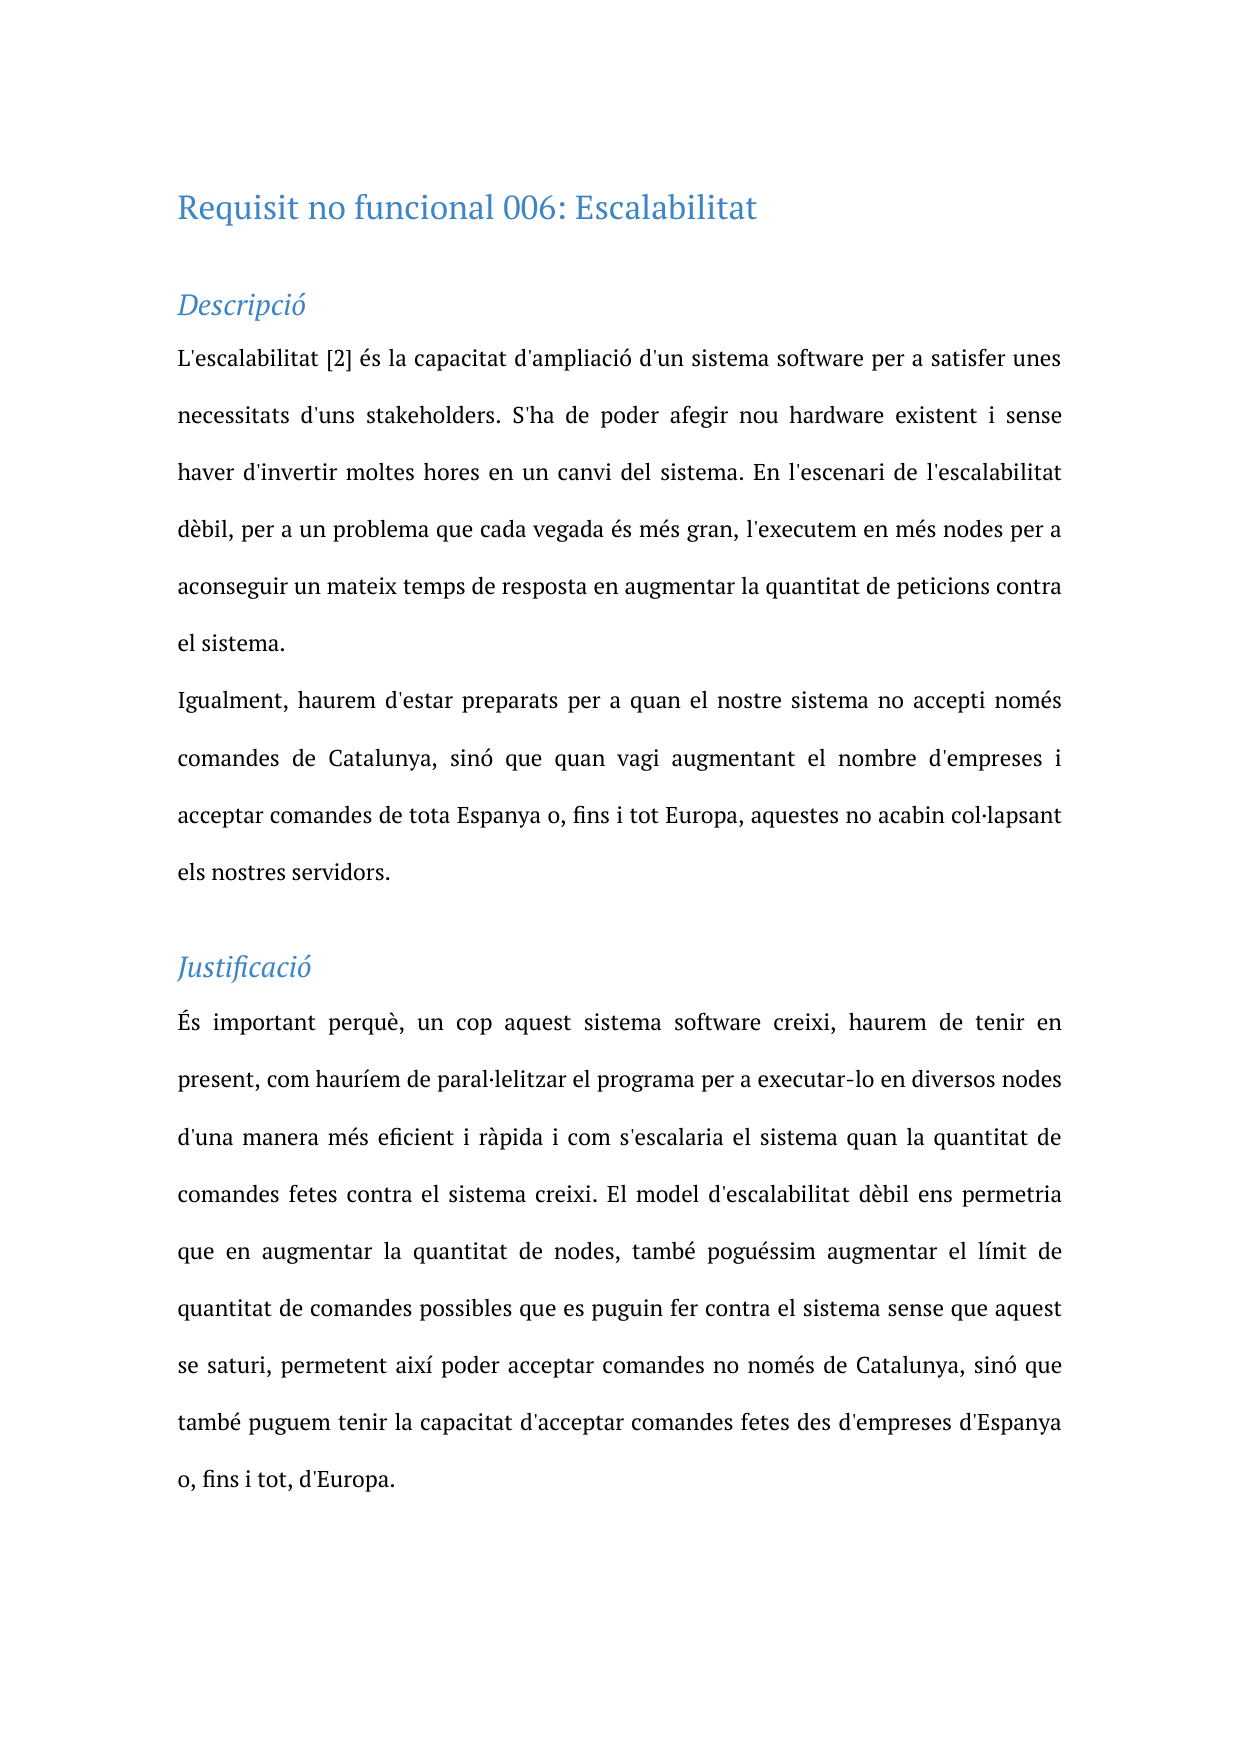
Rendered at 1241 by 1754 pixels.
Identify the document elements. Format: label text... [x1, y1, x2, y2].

text L'escalabilitat [2] és la capacitat d'ampliació d'un sistema software per a satisfer unes necessitats d'uns stakeholders. S'ha de poder afegir nou hardware existent i sense haver d'invertir moltes hores en un canvi del sistema. En l'escenari de l'escalabilitat dèbil, per a un problema que cada vegada és més gran, l'executem en més nodes per a aconseguir un mateix temps de resposta en augmentar la quantitat de peticions contra el sistema. [177, 343, 1063, 658]
subtitle Descripció [177, 285, 1063, 323]
subtitle Justificació [177, 947, 1063, 985]
text Igualment, haurem d'estar preparats per a quan el nostre sistema no accepti només comandes de Catalunya, sinó que quan vagi augmentant el nombre d'empreses i acceptar comandes de tota Espanya o, fins i tot Europa, aquestes no acabin col·lapsant els nostres servidors. [177, 685, 1063, 887]
text És important perquè, un cop aquest sistema software creixi, haurem de tenir en present, com hauríem de paral·lelitzar el programa per a executar-lo en diversos nodes d'una manera més eficient i ràpida i com s'escalaria el sistema quan la quantitat de comandes fetes contra el sistema creixi. El model d'escalabilitat dèbil ens permetria que en augmentar la quantitat de nodes, també poguéssim augmentar el límit de quantitat de comandes possibles que es puguin fer contra el sistema sense que aquest se saturi, permetent així poder acceptar comandes no només de Catalunya, sinó que també puguem tenir la capacitat d'acceptar comandes fetes des d'empreses d'Espanya o, fins i tot, d'Europa. [177, 1007, 1063, 1494]
subtitle Requisit no funcional 006: Escalabilitat [177, 185, 1063, 229]
